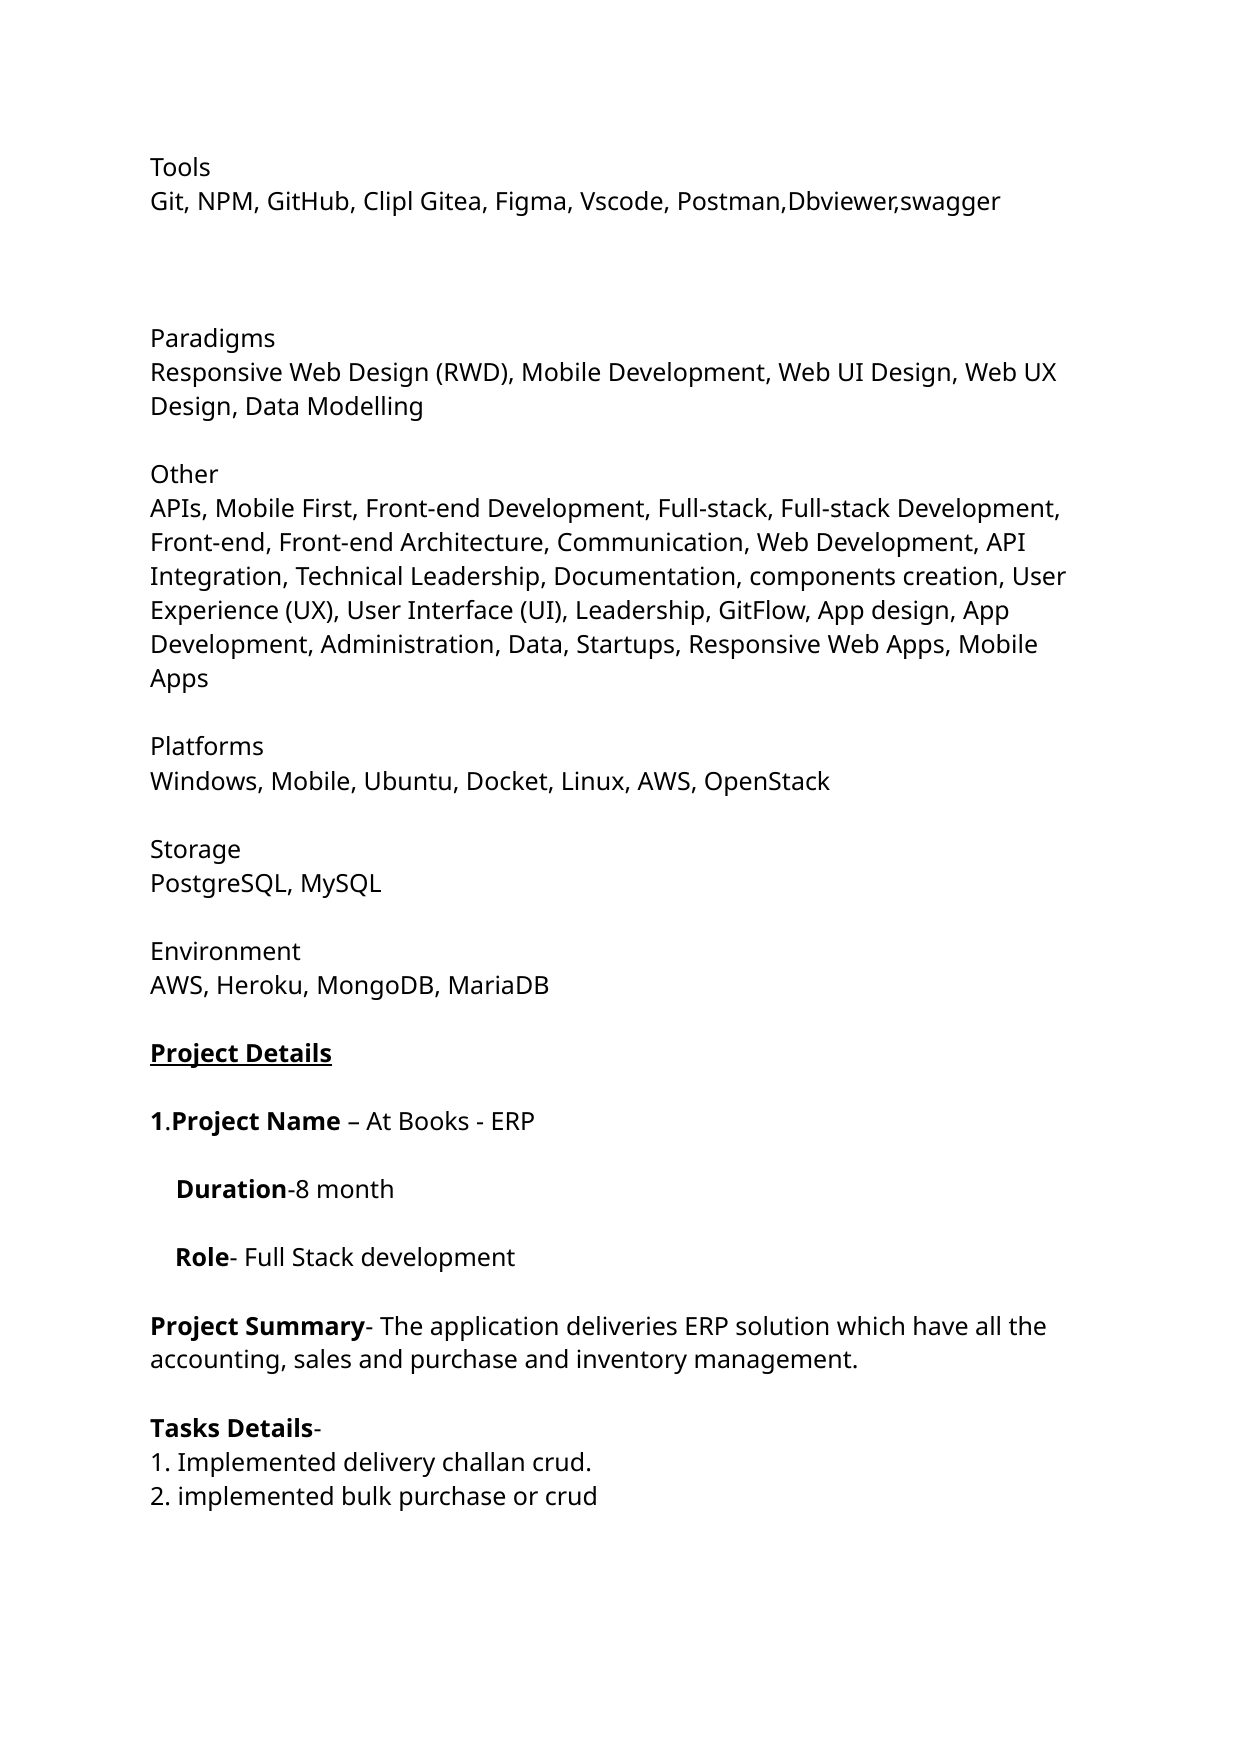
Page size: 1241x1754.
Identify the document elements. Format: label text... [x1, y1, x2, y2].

text Tasks Details- 1. Implemented delivery challan crud. [150, 1410, 1090, 1478]
text Platforms [150, 729, 1090, 763]
text Role- Full Stack development [150, 1240, 1090, 1274]
text Duration-8 month [150, 1172, 1090, 1206]
text PostgreSQL, MySQL [150, 865, 1090, 899]
text Environment [150, 933, 1090, 967]
text Other [150, 457, 1090, 491]
text Windows, Mobile, Ubuntu, Docket, Linux, AWS, OpenStack [150, 763, 1090, 797]
text APIs, Mobile First, Front-end Development, Full-stack, Full-stack Development, Front-end, Front-end Architecture, Communication, Web Development, API Integration, Technical Leadership, Documentation, components creation, User Experience (UX), User Interface (UI), Leadership, GitFlow, App design, App Development, Administration, Data, Startups, Responsive Web Apps, Mobile Apps [150, 491, 1090, 695]
text 2. implemented bulk purchase or crud [150, 1478, 1090, 1512]
text Git, NPM, GitHub, Clipl Gitea, Figma, Vscode, Postman,Dbviewer,swagger [150, 184, 1090, 218]
text Paradigms [150, 320, 1090, 354]
text Tools [150, 150, 1090, 184]
text Storage [150, 831, 1090, 865]
text Responsive Web Design (RWD), Mobile Development, Web UI Design, Web UX Design, Data Modelling [150, 354, 1090, 422]
text Project Summary- The application deliveries ERP solution which have all the accounting, sales and purchase and inventory management. [150, 1308, 1090, 1376]
text AWS, Heroku, MongoDB, MariaDB [150, 967, 1090, 1002]
text Project Details [150, 1036, 1090, 1070]
text 1.Project Name – At Books - ERP [150, 1104, 1090, 1138]
